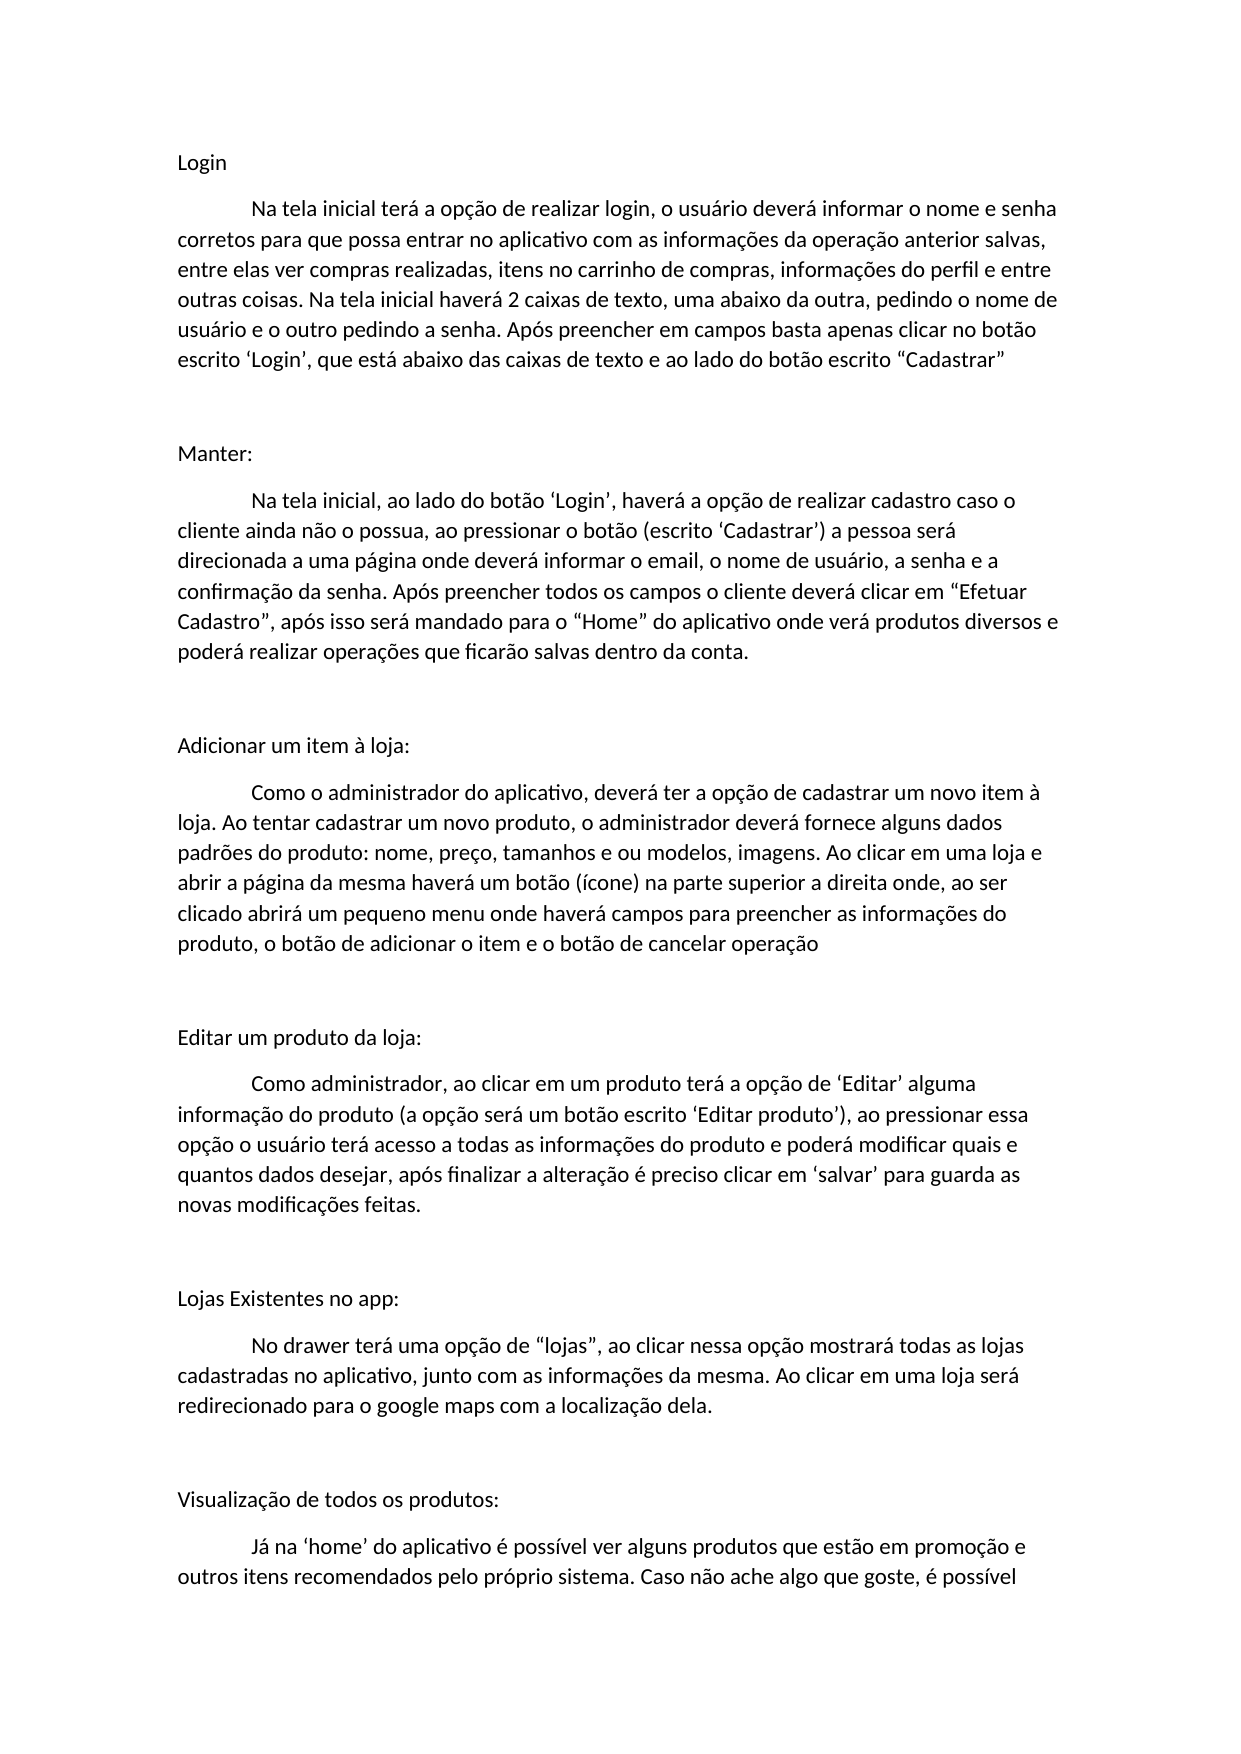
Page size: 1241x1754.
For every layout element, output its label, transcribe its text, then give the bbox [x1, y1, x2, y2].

text Na tela inicial, ao lado do botão ‘Login’, haverá a opção de realizar cadastro caso o cliente ainda não o possua, ao pressionar o botão (escrito ‘Cadastrar’) a pessoa será direcionada a uma página onde deverá informar o email, o nome de usuário, a senha e a confirmação da senha. Após preencher todos os campos o cliente deverá clicar em “Efetuar Cadastro”, após isso será mandado para o “Home” do aplicativo onde verá produtos diversos e poderá realizar operações que ficarão salvas dentro da conta. [177, 486, 1063, 665]
text Como administrador, ao clicar em um produto terá a opção de ‘Editar’ alguma informação do produto (a opção será um botão escrito ‘Editar produto’), ao pressionar essa opção o usuário terá acesso a todas as informações do produto e poderá modificar quais e quantos dados desejar, após finalizar a alteração é preciso clicar em ‘salvar’ para guarda as novas modificações feitas. [177, 1069, 1063, 1218]
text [177, 1532, 1063, 1590]
text Lojas Existentes no app: [177, 1284, 1063, 1312]
text Como o administrador do aplicativo, deverá ter a opção de cadastrar um novo item à loja. Ao tentar cadastrar um novo produto, o administrador deverá fornece alguns dados padrões do produto: nome, preço, tamanhos e ou modelos, imagens. Ao clicar em uma loja e abrir a página da mesma haverá um botão (ícone) na parte superior a direita onde, ao ser clicado abrirá um pequeno menu onde haverá campos para preencher as informações do produto, o botão de adicionar o item e o botão de cancelar operação [177, 778, 1063, 957]
text Manter: [177, 439, 1063, 467]
text Login [177, 148, 1063, 176]
text Na tela inicial terá a opção de realizar login, o usuário deverá informar o nome e senha corretos para que possa entrar no aplicativo com as informações da operação anterior salvas, entre elas ver compras realizadas, itens no carrinho de compras, informações do perfil e entre outras coisas. Na tela inicial haverá 2 caixas de texto, uma abaixo da outra, pedindo o nome de usuário e o outro pedindo a senha. Após preencher em campos basta apenas clicar no botão escrito ‘Login’, que está abaixo das caixas de texto e ao lado do botão escrito “Cadastrar” [177, 194, 1063, 373]
text Visualização de todos os produtos: [177, 1485, 1063, 1513]
text Editar um produto da loja: [177, 1023, 1063, 1051]
text Adicionar um item à loja: [177, 731, 1063, 759]
text No drawer terá uma opção de “lojas”, ao clicar nessa opção mostrará todas as lojas cadastradas no aplicativo, junto com as informações da mesma. Ao clicar em uma loja será redirecionado para o google maps com a localização dela. [177, 1331, 1063, 1419]
